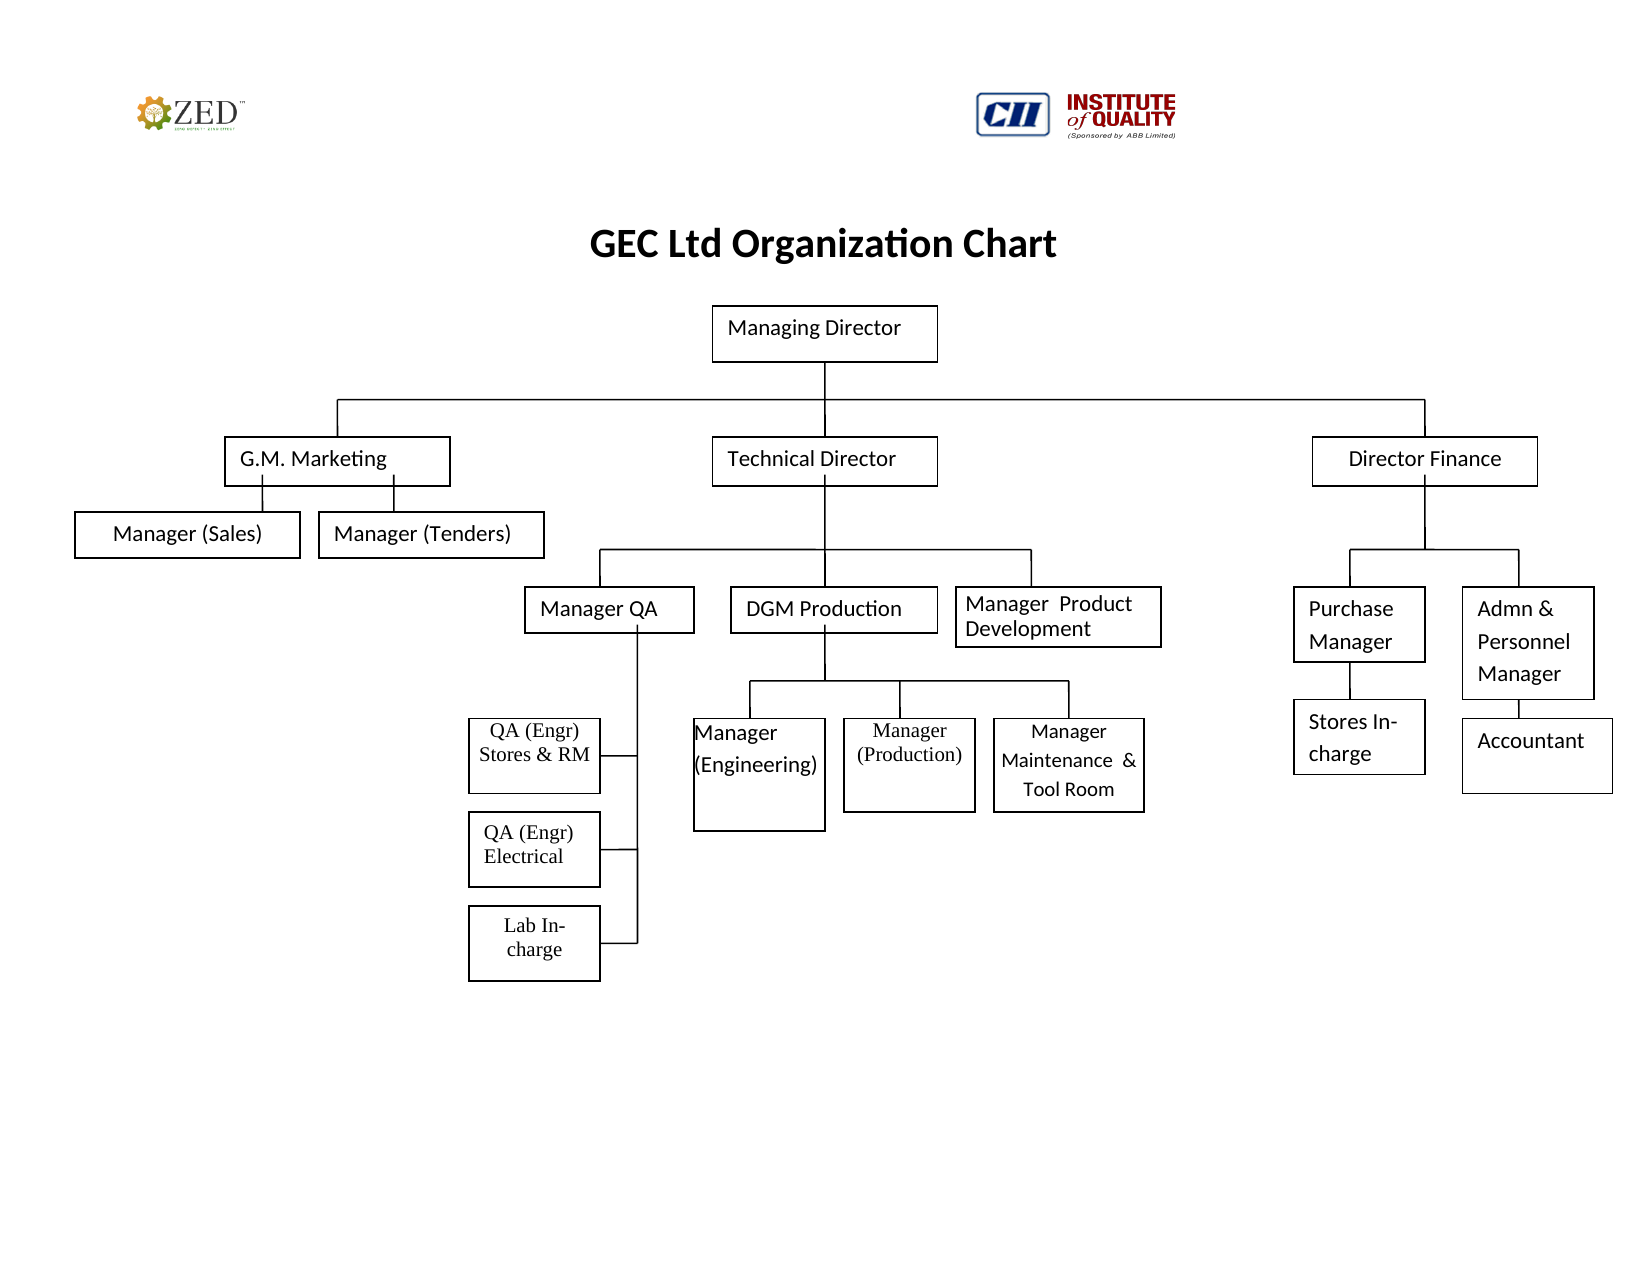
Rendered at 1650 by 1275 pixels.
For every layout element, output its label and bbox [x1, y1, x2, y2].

picture [1067, 94, 1176, 139]
picture [135, 84, 245, 141]
picture [964, 86, 1061, 142]
